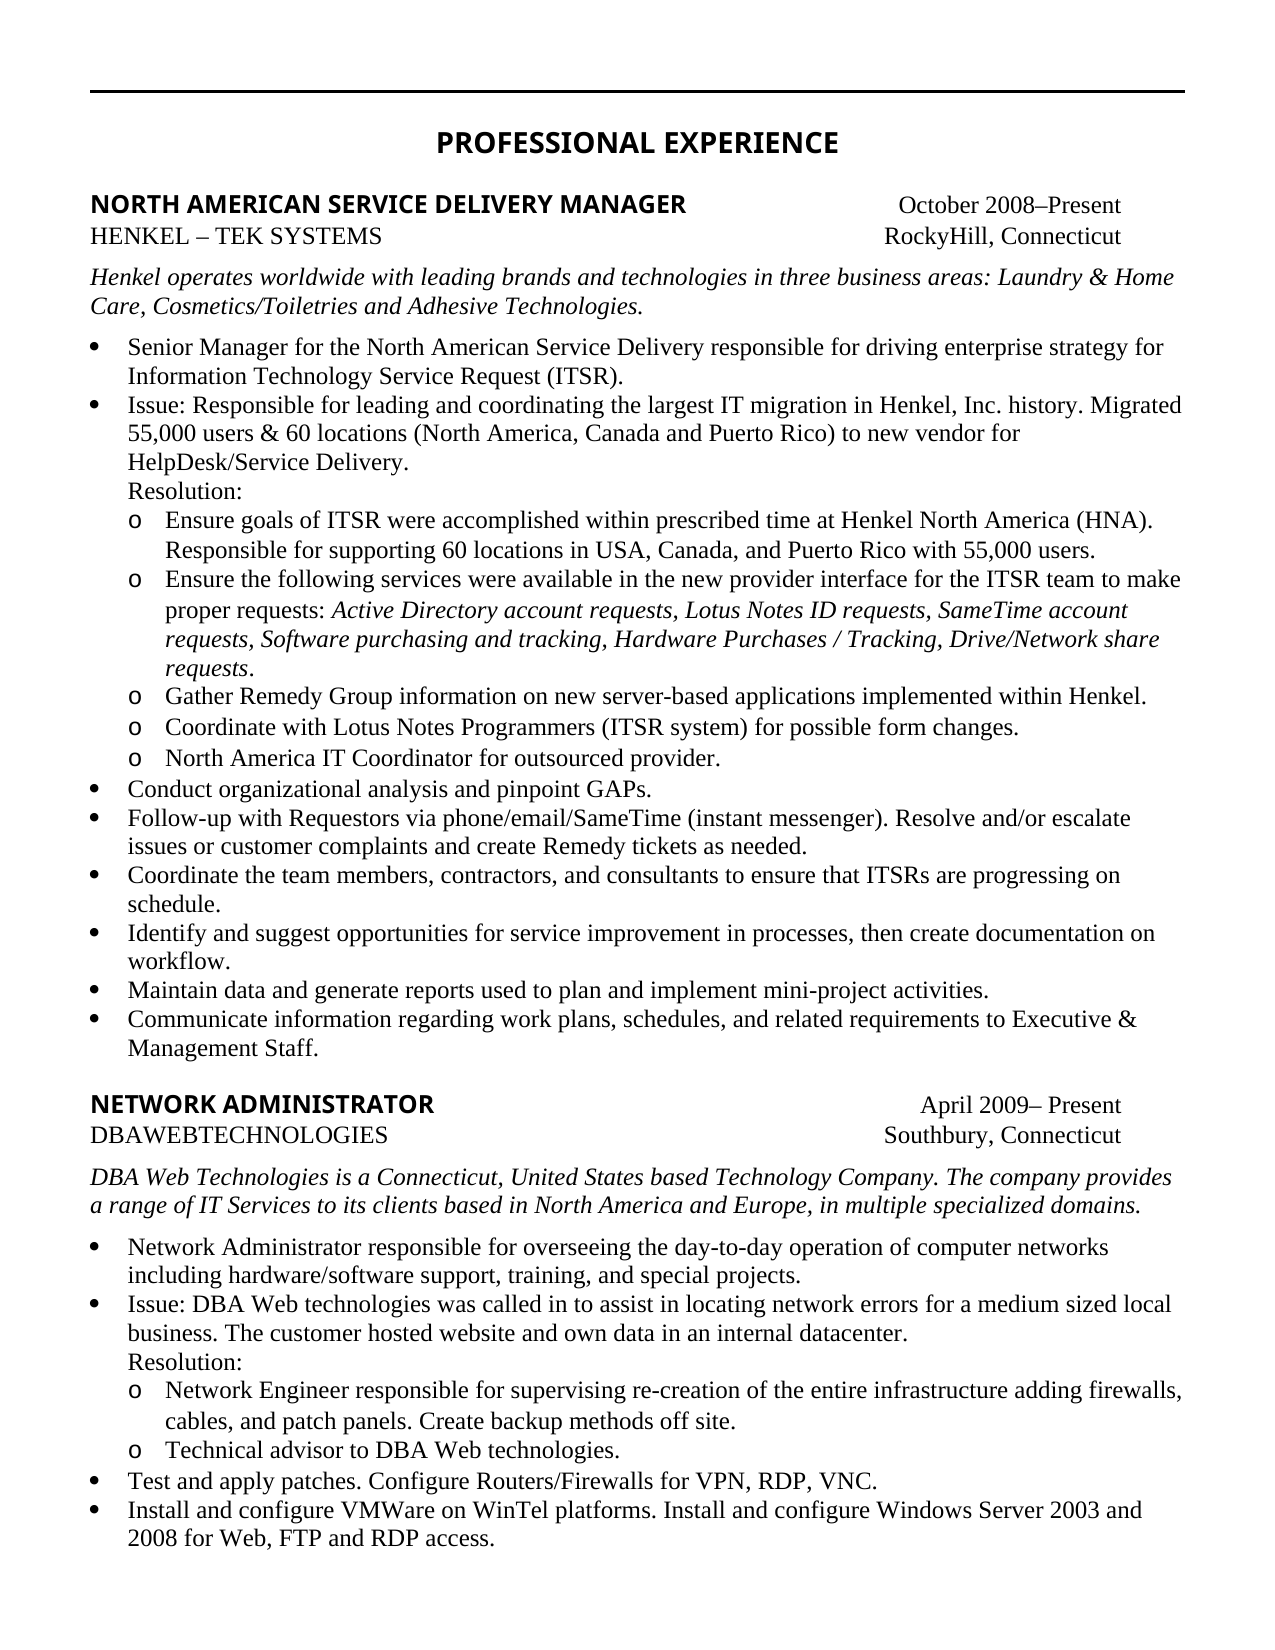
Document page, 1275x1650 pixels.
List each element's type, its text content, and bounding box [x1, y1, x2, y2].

text DBA Web Technologies is a Connecticut, United States based Technology Company. The company provides a range of IT Services to its clients based in North America and Europe, in multiple specialized domains. [90, 1162, 1185, 1219]
list Issue: DBA Web technologies was called in to assist in locating network errors for a medium sized local business. The customer hosted website and own data in an internal datacenter. [90, 1289, 1185, 1347]
list Communicate information regarding work plans, schedules, and related requirements to Executive & Management Staff. [90, 1004, 1185, 1061]
text Henkel operates worldwide with leading brands and technologies in three business areas: Laundry & Home Care, Cosmetics/Toiletries and Adhesive Technologies. [90, 262, 1185, 320]
list Network Administrator responsible for overseeing the day-to-day operation of computer networks including hardware/software support, training, and special projects. [90, 1232, 1185, 1289]
list Ensure the following services were available in the new provider interface for the ITSR team to make proper requests: Active Directory account requests, Lotus Notes ID requests, SameTime account requests, Software purchasing and tracking, Hardware Purchases / Tracking, Drive/Network share requests. [127, 564, 1185, 681]
list Install and configure VMWare on WinTel platforms. Install and configure Windows Server 2003 and 2008 for Web, FTP and RDP access. [90, 1495, 1185, 1552]
list Maintain data and generate reports used to plan and implement mini-project activities. [90, 975, 1185, 1004]
list Gather Remedy Group information on new server-based applications implemented within Henkel. [127, 681, 1185, 712]
list Network Engineer responsible for supervising re-creation of the entire infrastructure adding firewalls, cables, and patch panels. Create backup methods off site. [127, 1376, 1185, 1435]
text Network Administrator April 2009– Present [90, 1086, 1185, 1121]
list Technical advisor to DBA Web technologies. [127, 1435, 1185, 1466]
text DBAWebTechnologies Southbury, Connecticut [90, 1121, 1185, 1149]
list Issue: Responsible for leading and coordinating the largest IT migration in Henkel, Inc. history. Migrated 55,000 users & 60 locations (North America, Canada and Puerto Rico) to new vendor for HelpDesk/Service Delivery. Resolution: [90, 390, 1185, 505]
list Coordinate the team members, contractors, and consultants to ensure that ITSRs are progressing on schedule. [90, 860, 1185, 918]
list Senior Manager for the North American Service Delivery responsible for driving enterprise strategy for Information Technology Service Request (ITSR). [90, 332, 1185, 390]
list Conduct organizational analysis and pinpoint GAPs. [90, 774, 1185, 803]
text North American Service Delivery Manager October 2008–Present [90, 187, 1185, 221]
list Identify and suggest opportunities for service improvement in processes, then create documentation on workflow. [90, 918, 1185, 975]
title Professional Experience [90, 93, 1185, 162]
text HENKEL – Tek Systems RockyHill, Connecticut [90, 221, 1185, 250]
list Test and apply patches. Configure Routers/Firewalls for VPN, RDP, VNC. [90, 1466, 1185, 1495]
list Ensure goals of ITSR were accomplished within prescribed time at Henkel North America (HNA). Responsible for supporting 60 locations in USA, Canada, and Puerto Rico with 55,000 users. [127, 505, 1185, 564]
list North America IT Coordinator for outsourced provider. [127, 743, 1185, 774]
text Resolution: [127, 1347, 1185, 1376]
list Follow-up with Requestors via phone/email/SameTime (instant messenger). Resolve and/or escalate issues or customer complaints and create Remedy tickets as needed. [90, 803, 1185, 860]
list Coordinate with Lotus Notes Programmers (ITSR system) for possible form changes. [127, 712, 1185, 743]
